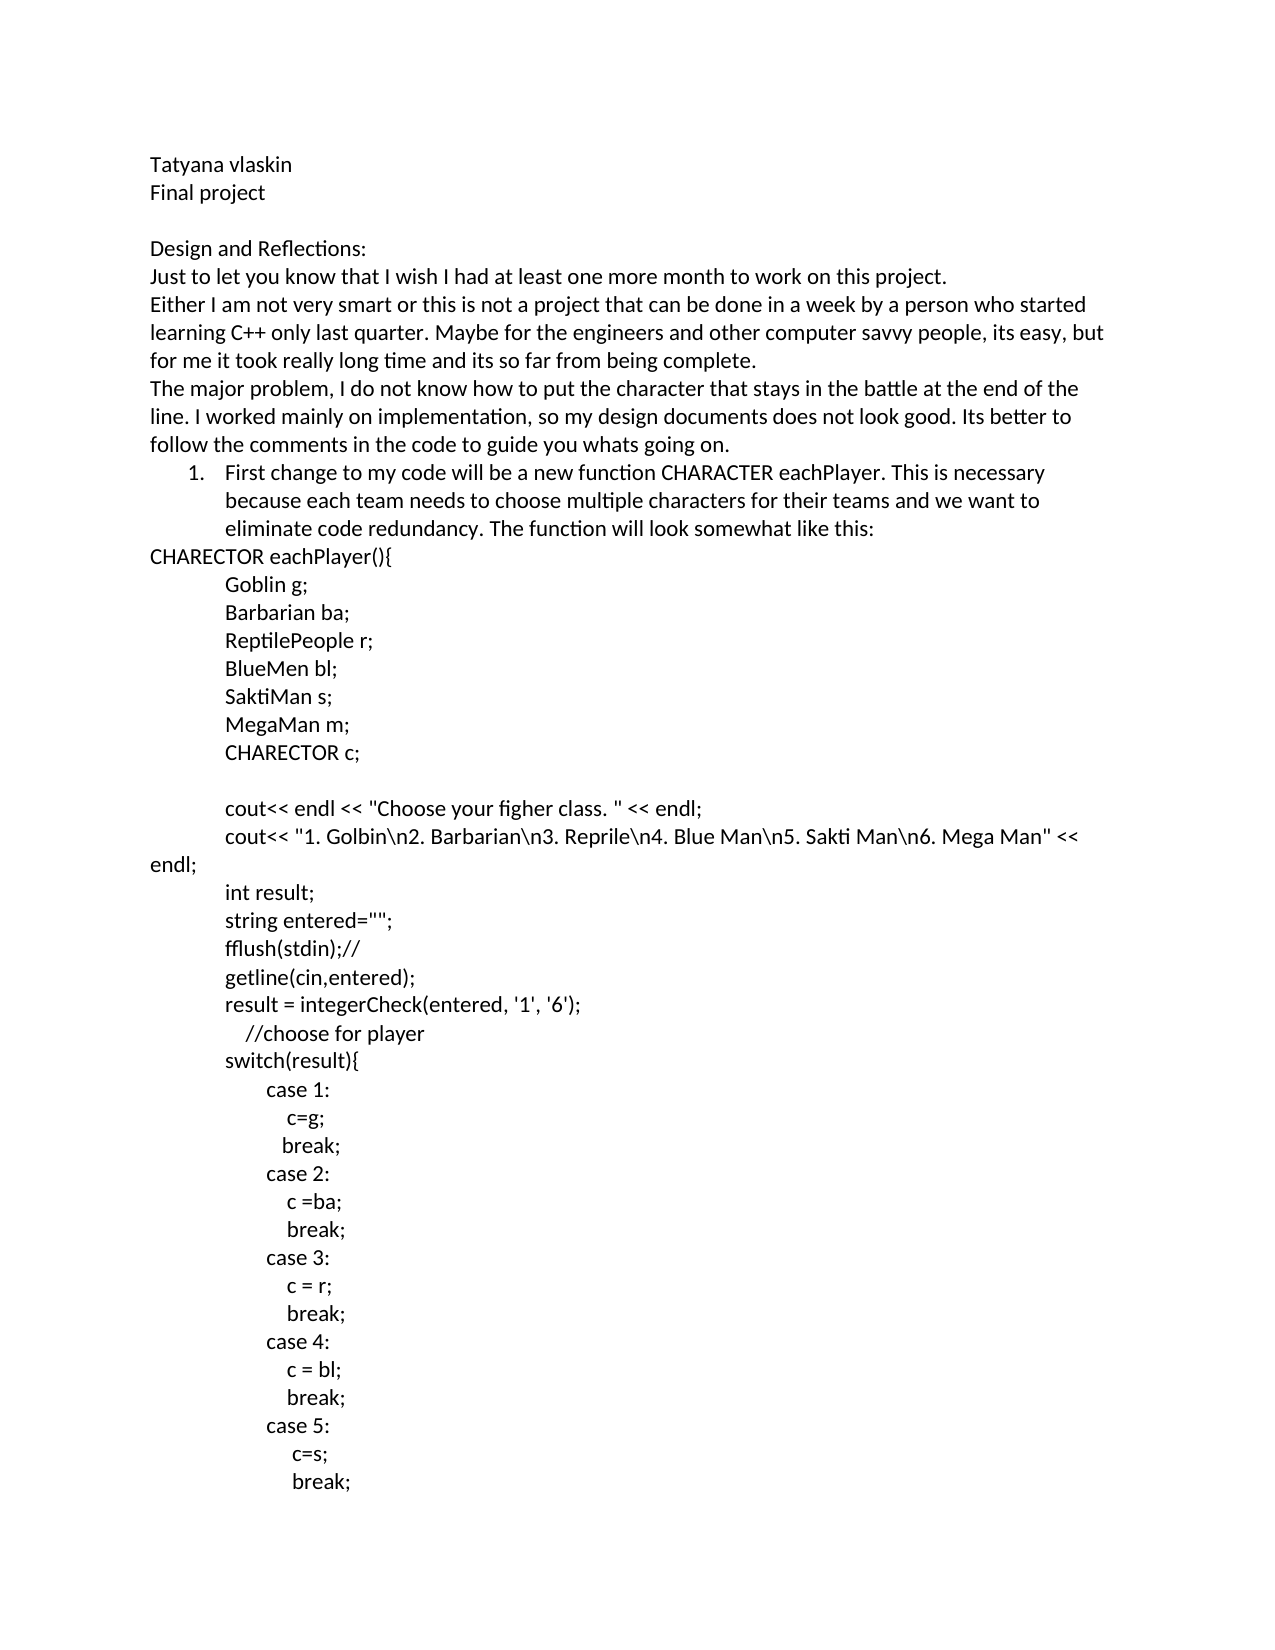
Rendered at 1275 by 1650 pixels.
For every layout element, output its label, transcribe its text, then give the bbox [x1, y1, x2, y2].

text result = integerCheck(entered, '1', '6'); [150, 991, 1125, 1019]
text break; [150, 1131, 1125, 1159]
text fflush(stdin);// [150, 934, 1125, 963]
text c = bl; [150, 1355, 1125, 1383]
text ReptilePeople r; [150, 626, 1125, 654]
text c=g; [150, 1103, 1125, 1131]
text cout<< endl << "Choose your figher class. " << endl; [150, 794, 1125, 822]
text string entered=""; [150, 907, 1125, 934]
text c =ba; [150, 1187, 1125, 1215]
text case 4: [150, 1327, 1125, 1355]
text c = r; [150, 1271, 1125, 1299]
text CHARECTOR c; [150, 738, 1125, 766]
text case 1: [150, 1075, 1125, 1103]
list First change to my code will be a new function CHARACTER eachPlayer. This is necessary because each team needs to choose multiple characters for their teams and we want to eliminate code redundancy. The function will look somewhat like this: [187, 458, 1125, 542]
text Goblin g; [150, 570, 1125, 598]
text switch(result){ [150, 1047, 1125, 1075]
text break; [150, 1215, 1125, 1243]
text Either I am not very smart or this is not a project that can be done in a week by a person who started learning C++ only last quarter. Maybe for the engineers and other computer savvy people, its easy, but for me it took really long time and its so far from being complete. [150, 290, 1125, 374]
text The major problem, I do not know how to put the character that stays in the battle at the end of the line. I worked mainly on implementation, so my design documents does not look good. Its better to follow the comments in the code to guide you whats going on. [150, 374, 1125, 458]
text Barbarian ba; [150, 598, 1125, 626]
text getline(cin,entered); [150, 963, 1125, 991]
text cout<< "1. Golbin\n2. Barbarian\n3. Reprile\n4. Blue Man\n5. Sakti Man\n6. Mega Man" << endl; [150, 822, 1125, 878]
text break; [150, 1383, 1125, 1411]
text Final project [150, 178, 1125, 206]
text MegaMan m; [150, 710, 1125, 738]
text case 5: [150, 1411, 1125, 1439]
text Just to let you know that I wish I had at least one more month to work on this project. [150, 262, 1125, 290]
text Design and Reflections: [150, 234, 1125, 262]
text int result; [150, 878, 1125, 907]
text SaktiMan s; [150, 682, 1125, 710]
text CHARECTOR eachPlayer(){ [150, 542, 1125, 570]
text break; [150, 1299, 1125, 1327]
text Tatyana vlaskin [150, 150, 1125, 178]
text //choose for player [150, 1019, 1125, 1047]
text BlueMen bl; [150, 654, 1125, 682]
text case 2: [150, 1159, 1125, 1187]
text c=s; [150, 1439, 1125, 1467]
text case 3: [150, 1243, 1125, 1271]
text break; [150, 1467, 1125, 1495]
